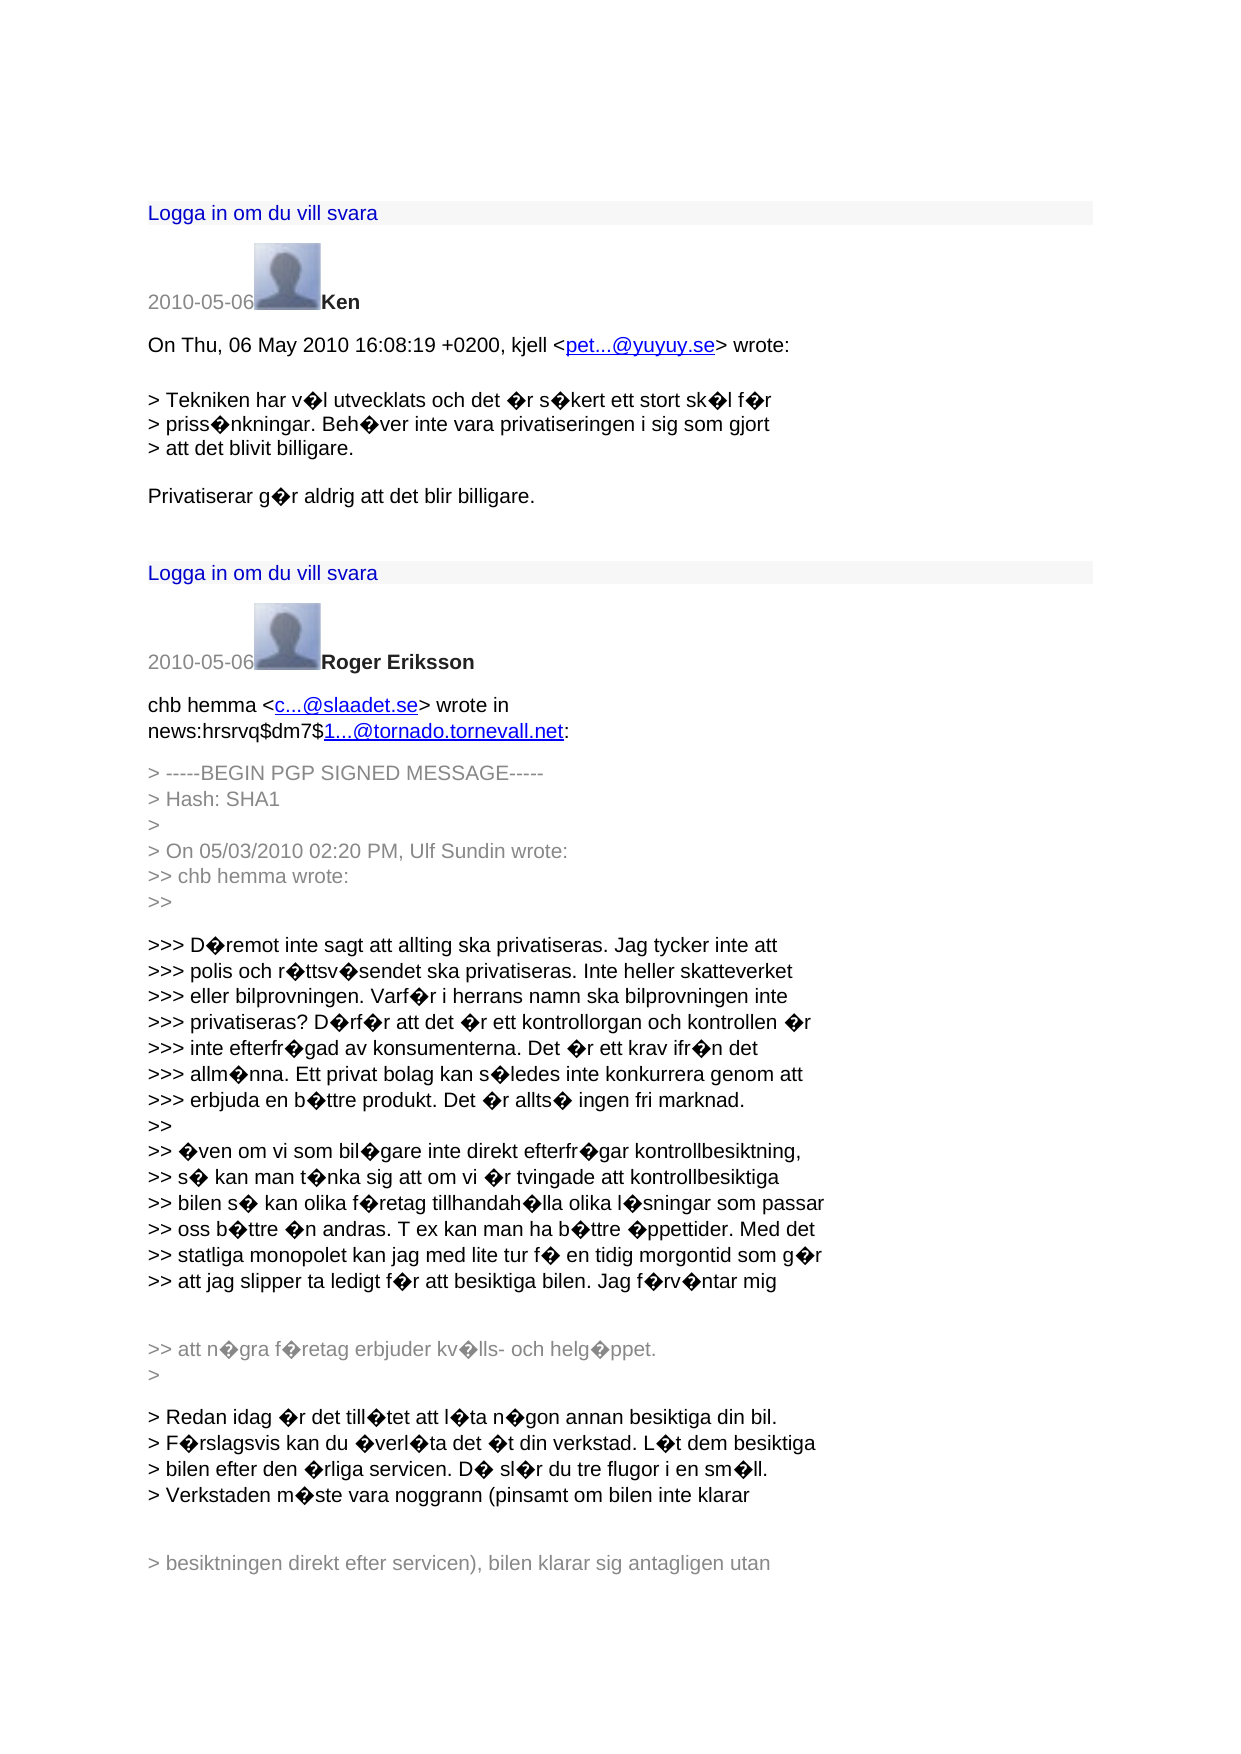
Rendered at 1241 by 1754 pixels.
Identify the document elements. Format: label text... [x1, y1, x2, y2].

text Logga in om du vill svara [148, 201, 1093, 225]
text >> att n�gra f�retag erbjuder kv�lls- och helg�ppet. > [148, 1311, 1093, 1387]
text 2010-05-06Ken [148, 243, 1093, 314]
text Logga in om du vill svara [148, 561, 1093, 584]
picture [254, 603, 321, 670]
text > Tekniken har v�l utvecklats och det �r s�kert ett stort sk�l f�r > priss�nkningar. Beh�ver inte vara privatiseringen i sig som gjort > att det blivit billigare. Privatiserar g�r aldrig att det blir billigare. [148, 388, 1093, 531]
text > Redan idag �r det till�tet att l�ta n�gon annan besiktiga din bil. > F�rslagsvis kan du �verl�ta det �t din verkstad. L�t dem besiktiga > bilen efter den �rliga servicen. D� sl�r du tre flugor i en sm�ll. > Verkstaden m�ste vara noggrann (pinsamt om bilen inte klarar [148, 1405, 1093, 1507]
text On Thu, 06 May 2010 16:08:19 +0200, kjell <pet...@yuyuy.se> wrote: [148, 333, 1093, 357]
text chb hemma <c...@slaadet.se> wrote in news:hrsrvq$dm7$1...@tornado.tornevall.net: [148, 693, 1093, 742]
picture [254, 243, 321, 310]
text > besiktningen direkt efter servicen), bilen klarar sig antagligen utan [148, 1525, 1093, 1575]
text 2010-05-06Roger Eriksson [148, 603, 1093, 674]
text > -----BEGIN PGP SIGNED MESSAGE----- > Hash: SHA1 > > On 05/03/2010 02:20 PM, Ulf Sundin wrote: >> chb hemma wrote: >> [148, 761, 1093, 914]
text >>> D�remot inte sagt att allting ska privatiseras. Jag tycker inte att >>> polis och r�ttsv�sendet ska privatiseras. Inte heller skatteverket >>> eller bilprovningen. Varf�r i herrans namn ska bilprovningen inte >>> privatiseras? D�rf�r att det �r ett kontrollorgan och kontrollen �r >>> inte efterfr�gad av konsumenterna. Det �r ett krav ifr�n det >>> allm�nna. Ett privat bolag kan s�ledes inte konkurrera genom att >>> erbjuda en b�ttre produkt. Det �r allts� ingen fri marknad. >> >> �ven om vi som bil�gare inte direkt efterfr�gar kontrollbesiktning, >> s� kan man t�nka sig att om vi �r tvingade att kontrollbesiktiga >> bilen s� kan olika f�retag tillhandah�lla olika l�sningar som passar >> oss b�ttre �n andras. T ex kan man ha b�ttre �ppettider. Med det >> statliga monopolet kan jag med lite tur f� en tidig morgontid som g�r >> att jag slipper ta ledigt f�r att besiktiga bilen. Jag f�rv�ntar mig [148, 933, 1093, 1292]
